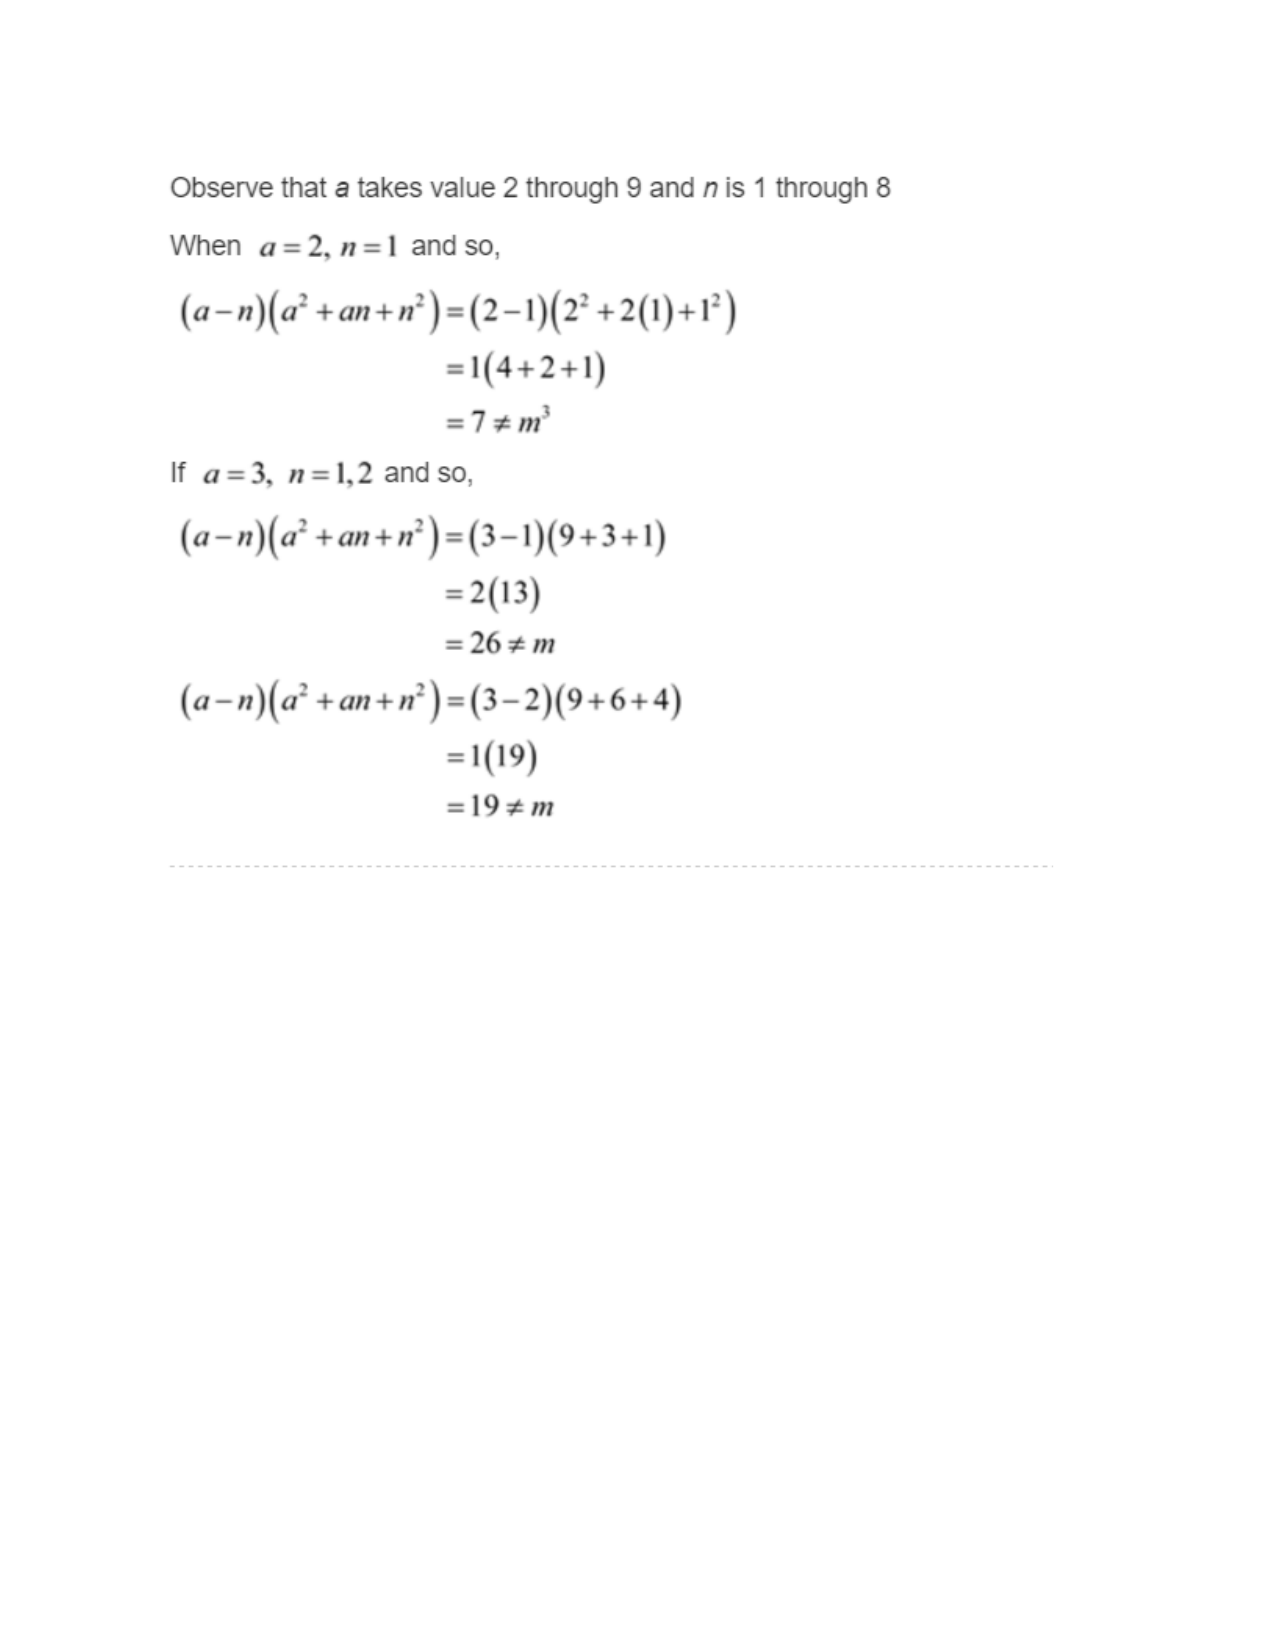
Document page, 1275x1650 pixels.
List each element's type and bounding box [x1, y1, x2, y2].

picture [150, 150, 1054, 880]
